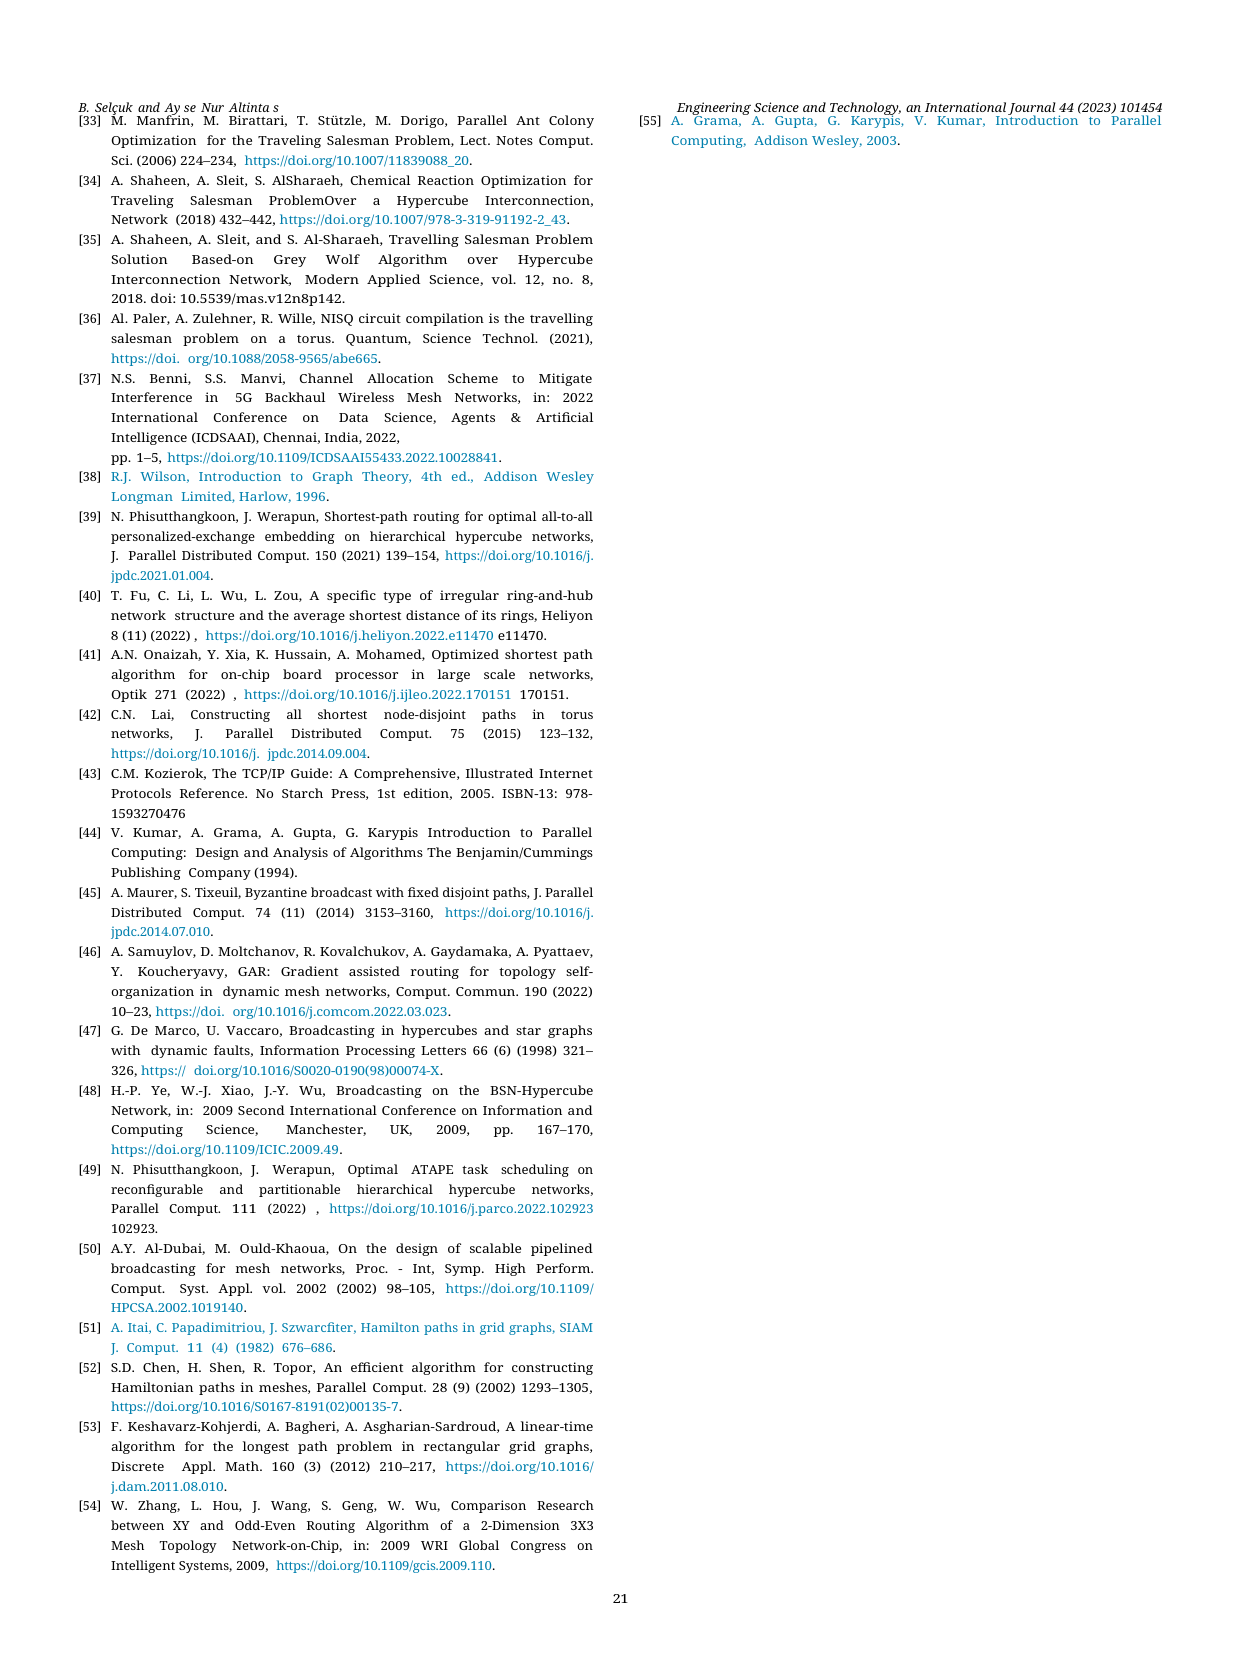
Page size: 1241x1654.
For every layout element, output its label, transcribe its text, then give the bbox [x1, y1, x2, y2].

picture [214, 1325, 225, 1330]
list N.S. Benni, S.S. Manvi, Channel Allocation Scheme to Mitigate Interference in 5G Backhaul Wireless Mesh Networks, in: 2022 International Conference on Data Science, Agents & Artificial Intelligence (ICDSAAI), Chennai, India, 2022, [78, 370, 594, 446]
picture [353, 1560, 363, 1573]
picture [571, 1325, 577, 1332]
picture [537, 1322, 544, 1330]
list A.N. Onaizah, Y. Xia, K. Hussain, A. Mohamed, Optimized shortest path algorithm for on-chip board processor in large scale networks, Optik 271 (2022) , https://doi.org/10.1016/j.ijleo.2022.170151 170151. [78, 646, 594, 703]
picture [203, 1322, 209, 1330]
picture [181, 1065, 185, 1077]
picture [331, 1009, 341, 1014]
picture [458, 552, 463, 560]
picture [255, 452, 261, 464]
picture [751, 116, 757, 125]
picture [299, 1325, 306, 1332]
list A. Itai, C. Papadimitriou, J. Szwarcfiter, Hamilton paths in grid graphs, SIAM J. Comput. 11 (4) (1982) 676–686. [78, 1319, 594, 1356]
picture [456, 218, 466, 224]
picture [445, 907, 452, 917]
picture [421, 472, 428, 479]
picture [150, 748, 154, 760]
picture [246, 630, 250, 642]
picture [531, 907, 535, 919]
picture [281, 748, 287, 758]
picture [111, 573, 120, 583]
picture [330, 689, 338, 702]
picture [306, 452, 310, 464]
picture [147, 1144, 151, 1156]
picture [515, 1464, 521, 1471]
picture [325, 155, 336, 168]
picture [150, 1401, 154, 1413]
picture [368, 1203, 372, 1215]
picture [470, 631, 477, 638]
picture [111, 748, 118, 758]
picture [333, 217, 339, 224]
list F. Keshavarz-Kohjerdi, A. Bagheri, A. Asgharian-Sardroud, A linear-time algorithm for the longest path problem in rectangular grid graphs, Discrete Appl. Math. 160 (3) (2012) 210–217, https://doi.org/10.1016/ j.dam.2011.08.010. [78, 1418, 594, 1495]
picture [265, 474, 271, 481]
list R.J. Wilson, Introduction to Graph Theory, 4th ed., Addison Wesley Longman Limited, Harlow, 1996. [78, 468, 594, 505]
picture [307, 1325, 313, 1332]
picture [445, 550, 452, 560]
picture [151, 353, 155, 365]
picture [206, 452, 210, 464]
picture [480, 1325, 487, 1332]
list A. Samuylov, D. Moltchanov, R. Kovalchukov, A. Gaydamaka, A. Pyattaev, Y. Koucheryavy, GAR: Gradient assisted routing for topology self-organization in dynamic mesh networks, Comput. Commun. 190 (2022) 10–23, https://doi. org/10.1016/j.comcom.2022.03.023. [78, 943, 594, 1020]
list Al. Paler, A. Zulehner, R. Wille, NISQ circuit compilation is the travelling salesman problem on a torus. Quantum, Science Technol. (2021), https://doi. org/10.1088/2058-9565/abe665. [78, 310, 594, 367]
picture [146, 1401, 150, 1413]
list N. Phisutthangkoon, J. Werapun, Shortest-path routing for optimal all-to-all personalized-exchange embedding on hierarchical hypercube networks, J. Parallel Distributed Comput. 150 (2021) 139–154, https://doi.org/10.1016/j. jpdc.2021.01.004. [78, 508, 594, 584]
picture [521, 474, 527, 481]
picture [293, 216, 303, 225]
picture [250, 1401, 254, 1413]
picture [305, 1006, 309, 1018]
picture [486, 1461, 490, 1473]
picture [242, 630, 246, 642]
picture [194, 1401, 202, 1414]
picture [313, 1560, 317, 1572]
list M. Manfrin, M. Birattari, T. Stützle, M. Dorigo, Parallel Ant Colony Optimization for the Traveling Salesman Problem, Lect. Notes Comput. Sci. (2006) 224–234, https://doi.org/10.1007/11839088_20. [78, 112, 594, 169]
list S.D. Chen, H. Shen, R. Topor, An efficient algorithm for constructing Hamiltonian paths in meshes, Parallel Comput. 28 (9) (2002) 1293–1305, https://doi.org/10.1016/S0167-8191(02)00135-7. [78, 1359, 594, 1416]
picture [397, 1206, 403, 1213]
picture [320, 214, 324, 226]
list G. De Marco, U. Vaccaro, Broadcasting in hypercubes and star graphs with dynamic faults, Information Processing Letters 66 (6) (1998) 321–326, https:// doi.org/10.1016/S0020-0190(98)00074-X. [78, 1022, 594, 1079]
picture [280, 155, 284, 167]
picture [363, 214, 374, 227]
picture [374, 1203, 380, 1213]
list A. Grama, A. Gupta, G. Karypis, V. Kumar, Introduction to Parallel Computing, Addison Wesley, 2003. [638, 112, 1162, 149]
picture [480, 907, 484, 919]
picture [248, 1343, 253, 1352]
picture [482, 1283, 486, 1295]
picture [234, 455, 240, 462]
picture [216, 1343, 223, 1350]
picture [484, 907, 488, 919]
picture [371, 354, 377, 363]
picture [511, 1325, 522, 1330]
picture [328, 692, 334, 699]
picture [195, 1065, 200, 1075]
picture [360, 1323, 367, 1330]
picture [490, 550, 496, 560]
picture [231, 1065, 242, 1078]
picture [327, 1322, 333, 1330]
list C.M. Kozierok, The TCP/IP Guide: A Comprehensive, Illustrated Internet Protocols Reference. No Starch Press, 1st edition, 2005. ISBN-13: 978- 1593270476 [78, 765, 594, 822]
picture [196, 1006, 200, 1018]
picture [284, 689, 288, 701]
picture [253, 1325, 260, 1332]
picture [444, 1322, 451, 1332]
picture [233, 471, 238, 481]
picture [482, 1461, 486, 1473]
picture [342, 1205, 352, 1214]
picture [349, 630, 353, 642]
picture [171, 1323, 178, 1330]
picture [228, 1303, 235, 1310]
picture [289, 630, 300, 643]
picture [328, 353, 332, 365]
picture [513, 553, 519, 560]
picture [483, 453, 490, 460]
picture [192, 1404, 198, 1411]
picture [275, 633, 281, 640]
picture [529, 1325, 535, 1333]
picture [362, 471, 371, 479]
picture [317, 749, 323, 756]
picture [146, 748, 150, 760]
picture [409, 1560, 413, 1572]
picture [255, 1144, 259, 1156]
picture [231, 1324, 244, 1332]
picture [259, 633, 265, 640]
picture [582, 907, 586, 919]
picture [281, 689, 285, 701]
picture [589, 1461, 593, 1473]
list A. Shaheen, A. Sleit, and S. Al-Sharaeh, Travelling Salesman Problem Solution Based-on Grey Wolf Algorithm over Hypercube Interconnection Network, Modern Applied Science, vol. 12, no. 8, 2018. doi: 10.5539/mas.v12n8p142. [78, 231, 594, 308]
picture [373, 453, 383, 460]
picture [124, 1403, 129, 1411]
list A. Maurer, S. Tixeuil, Byzantine broadcast with fixed disjoint paths, J. Parallel Distributed Comput. 74 (11) (2014) 3153–3160, https://doi.org/10.1016/j. jpdc.2014.07.010. [78, 884, 594, 941]
picture [708, 138, 714, 145]
picture [327, 1563, 333, 1570]
picture [316, 214, 320, 226]
picture [589, 1283, 593, 1295]
picture [224, 474, 230, 481]
picture [1062, 118, 1068, 125]
picture [536, 1283, 540, 1295]
picture [736, 138, 742, 145]
picture [384, 155, 388, 167]
picture [209, 1009, 215, 1016]
picture [248, 748, 252, 760]
picture [253, 157, 258, 165]
picture [144, 494, 154, 499]
picture [290, 689, 295, 699]
picture [202, 1068, 208, 1075]
picture [415, 1203, 419, 1215]
picture [283, 155, 287, 167]
list W. Zhang, L. Hou, J. Wang, S. Geng, W. Wu, Comparison Research between XY and Odd-Even Routing Algorithm of a 2-Dimension 3X3 Mesh Topology Network-on-Chip, in: 2009 WRI Global Congress on Intelligent Systems, 2009, https://doi.org/10.1109/gcis.2009.110. [78, 1497, 594, 1574]
picture [754, 138, 760, 145]
picture [418, 1066, 425, 1073]
picture [353, 749, 366, 758]
picture [316, 472, 327, 479]
picture [459, 1463, 469, 1472]
picture [388, 689, 392, 701]
picture [284, 1562, 289, 1570]
picture [290, 1065, 298, 1077]
picture [480, 550, 484, 562]
picture [151, 1144, 155, 1156]
picture [111, 929, 120, 939]
picture [484, 550, 488, 562]
picture [219, 632, 229, 641]
picture [203, 452, 207, 464]
picture [531, 550, 535, 562]
picture [147, 353, 151, 365]
picture [156, 748, 162, 758]
picture [536, 1461, 540, 1473]
picture [582, 550, 586, 562]
picture [486, 1283, 490, 1295]
picture [219, 455, 225, 462]
picture [339, 353, 345, 361]
picture [261, 353, 270, 365]
picture [358, 1009, 368, 1014]
picture [458, 909, 463, 917]
picture [169, 1008, 179, 1017]
picture [879, 118, 887, 123]
picture [180, 1325, 186, 1332]
picture [423, 214, 427, 226]
picture [364, 1203, 368, 1215]
picture [490, 907, 496, 917]
picture [122, 1303, 128, 1310]
text pp. 1–5, https://doi.org/10.1109/ICDSAAI55433.2022.10028841. [111, 449, 605, 466]
picture [326, 1343, 332, 1352]
picture [467, 1203, 471, 1215]
list C.N. Lai, Constructing all shortest node-disjoint paths in torus networks, J. Parallel Distributed Comput. 75 (2015) 123–132, https://doi.org/10.1016/j. jpdc.2014.09.004. [78, 706, 594, 762]
picture [307, 354, 313, 363]
picture [503, 471, 508, 481]
picture [515, 1286, 521, 1293]
picture [551, 215, 558, 222]
picture [188, 356, 194, 363]
list H.-P. Ye, W.-J. Xiao, J.-Y. Wu, Broadcasting on the BSN-Hypercube Network, in: 2009 Second International Conference on Information and Computing Science, Manchester, UK, 2009, pp. 167–170, https://doi.org/10.1109/ICIC.2009.49. [78, 1082, 594, 1158]
picture [175, 1065, 181, 1077]
picture [350, 455, 356, 462]
list A. Shaheen, A. Sleit, S. AlSharaeh, Chemical Reaction Optimization for Traveling Salesman ProblemOver a Hypercube Interconnection, Network (2018) 432–442, https://doi.org/10.1007/978-3-319-91192-2_43. [78, 172, 594, 228]
picture [380, 1402, 390, 1411]
picture [310, 1560, 314, 1572]
picture [513, 910, 519, 917]
picture [191, 751, 197, 758]
list V. Kumar, A. Grama, A. Gupta, G. Karypis Introduction to Parallel Computing: Design and Analysis of Algorithms The Benjamin/Cummings Publishing Company (1994). [78, 824, 594, 881]
picture [192, 1006, 196, 1018]
picture [323, 1009, 329, 1016]
list N. Phisutthangkoon, J. Werapun, Optimal ATAPE task scheduling on reconfigurable and partitionable hierarchical hypercube networks, Parallel Comput. 111 (2022) , https://doi.org/10.1016/j.parco.2022.102923 102923. [78, 1161, 594, 1237]
picture [161, 927, 168, 934]
list A.Y. Al-Dubai, M. Ould-Khaoua, On the design of scalable pipelined broadcasting for mesh networks, Proc. - Int, Symp. High Perform. Comput. Syst. Appl. vol. 2002 (2002) 98–105, https://doi.org/10.1109/ HPCSA.2002.1019140. [78, 1240, 594, 1317]
picture [459, 1285, 469, 1294]
picture [209, 353, 217, 365]
list T. Fu, C. Li, L. Wu, L. Zou, A specific type of irregular ring-and-hub network structure and the average shortest distance of its rings, Heliyon 8 (11) (2022) , https://doi.org/10.1016/j.heliyon.2022.e11470 e11470. [78, 587, 594, 644]
